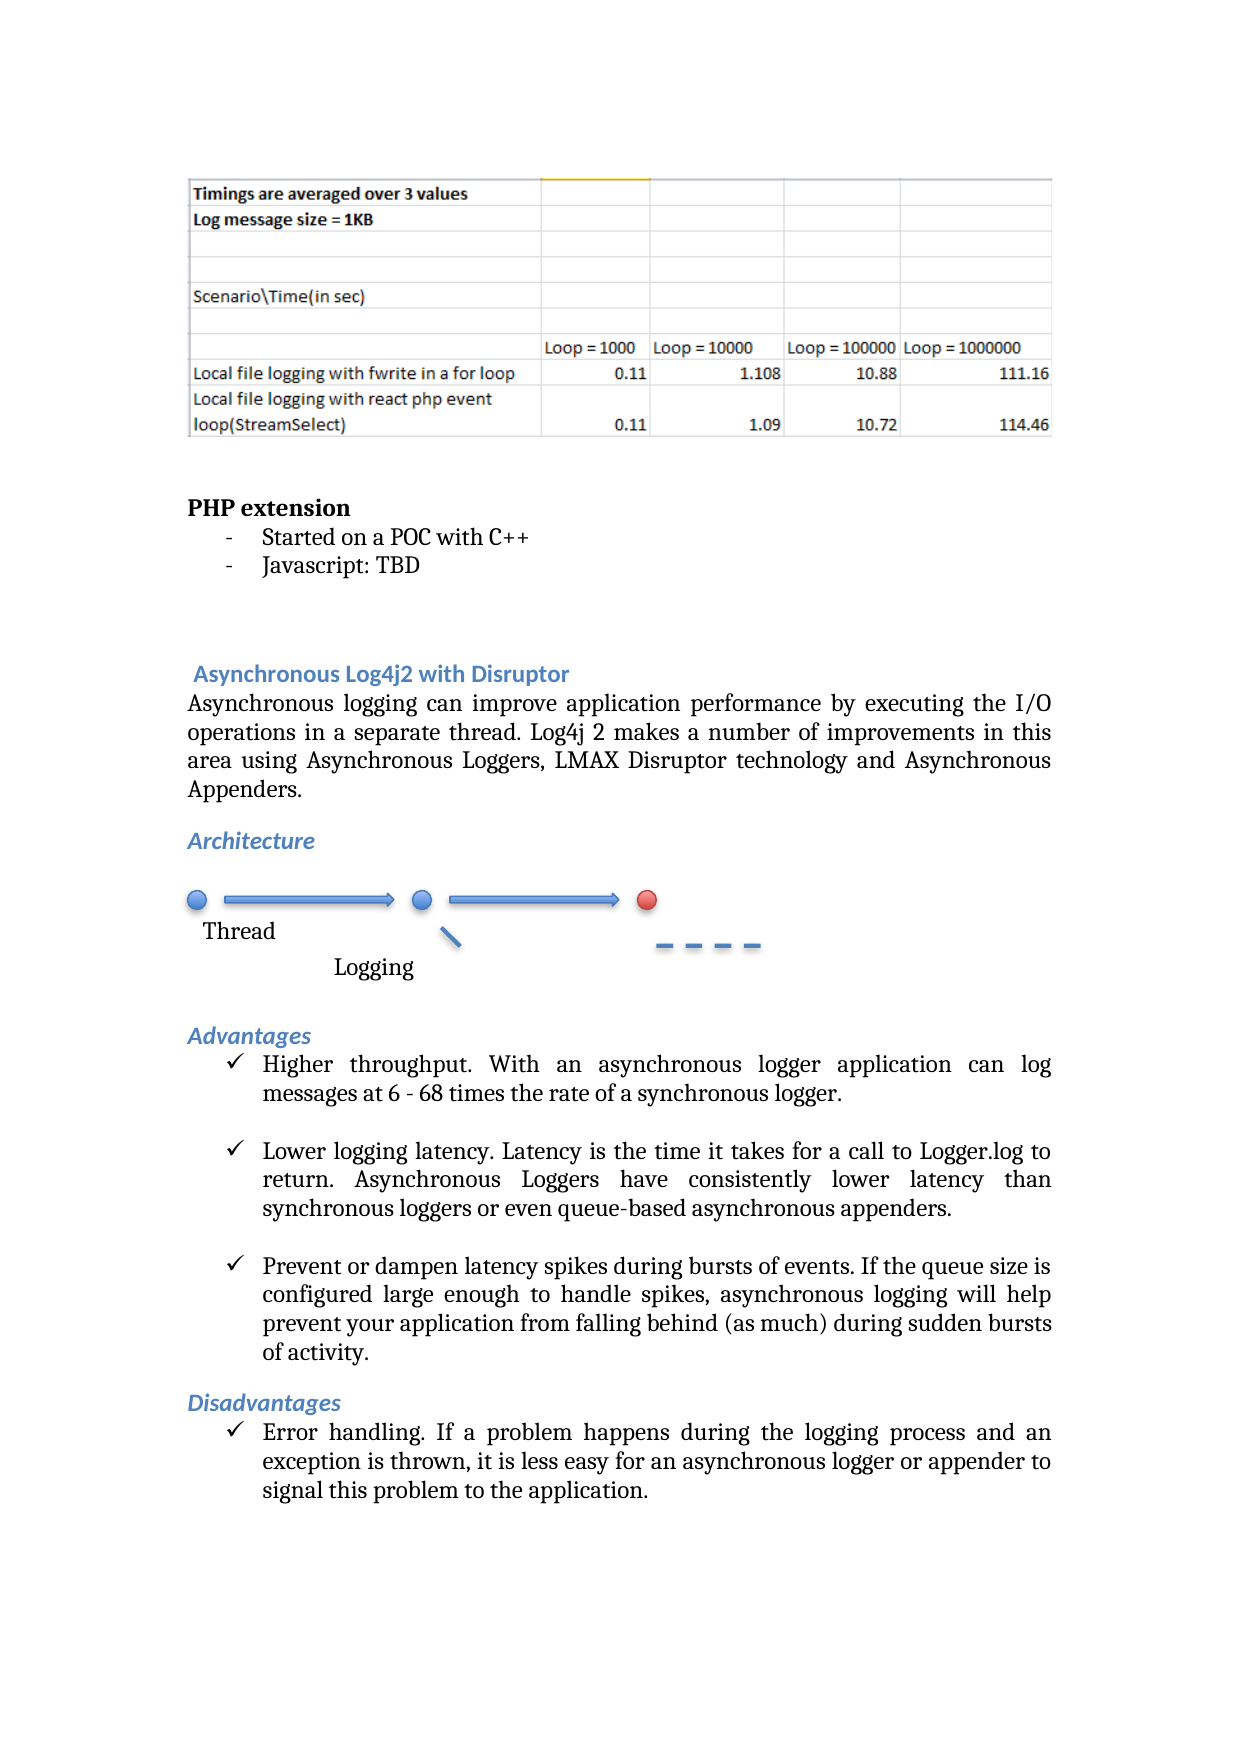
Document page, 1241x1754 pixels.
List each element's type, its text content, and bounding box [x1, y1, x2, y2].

list Higher throughput. With an asynchronous logger application can log messages at 6 - 68 times the rate of a synchronous logger. [225, 1050, 1053, 1108]
list Started on a POC with C++ [225, 523, 1053, 551]
subtitle Architecture [187, 825, 1053, 855]
text PHP extension [187, 494, 1053, 523]
picture [187, 178, 1053, 437]
subtitle Asynchronous Log4j2 with Disruptor [187, 658, 1053, 689]
text Asynchronous logging can improve application performance by executing the I/O operations in a separate thread. Log4j 2 makes a number of improvements in this area using Asynchronous Loggers, LMAX Disruptor technology and Asynchronous Appenders. [187, 689, 1053, 804]
list Lower logging latency. Latency is the time it takes for a call to Logger.log to return. Asynchronous Loggers have consistently lower latency than synchronous loggers or even queue-based asynchronous appenders. [225, 1137, 1053, 1223]
list Error handling. If a problem happens during the logging process and an exception is thrown, it is less easy for an asynchronous logger or appender to signal this problem to the application. [225, 1418, 1053, 1504]
list Javascript: TBD [225, 551, 1053, 580]
subtitle Advantages [187, 1020, 1053, 1050]
subtitle Disadvantages [187, 1387, 1053, 1418]
list Prevent or dampen latency spikes during bursts of events. If the queue size is configured large enough to handle spikes, asynchronous logging will help prevent your application from falling behind (as much) during sudden bursts of activity. [225, 1252, 1053, 1367]
